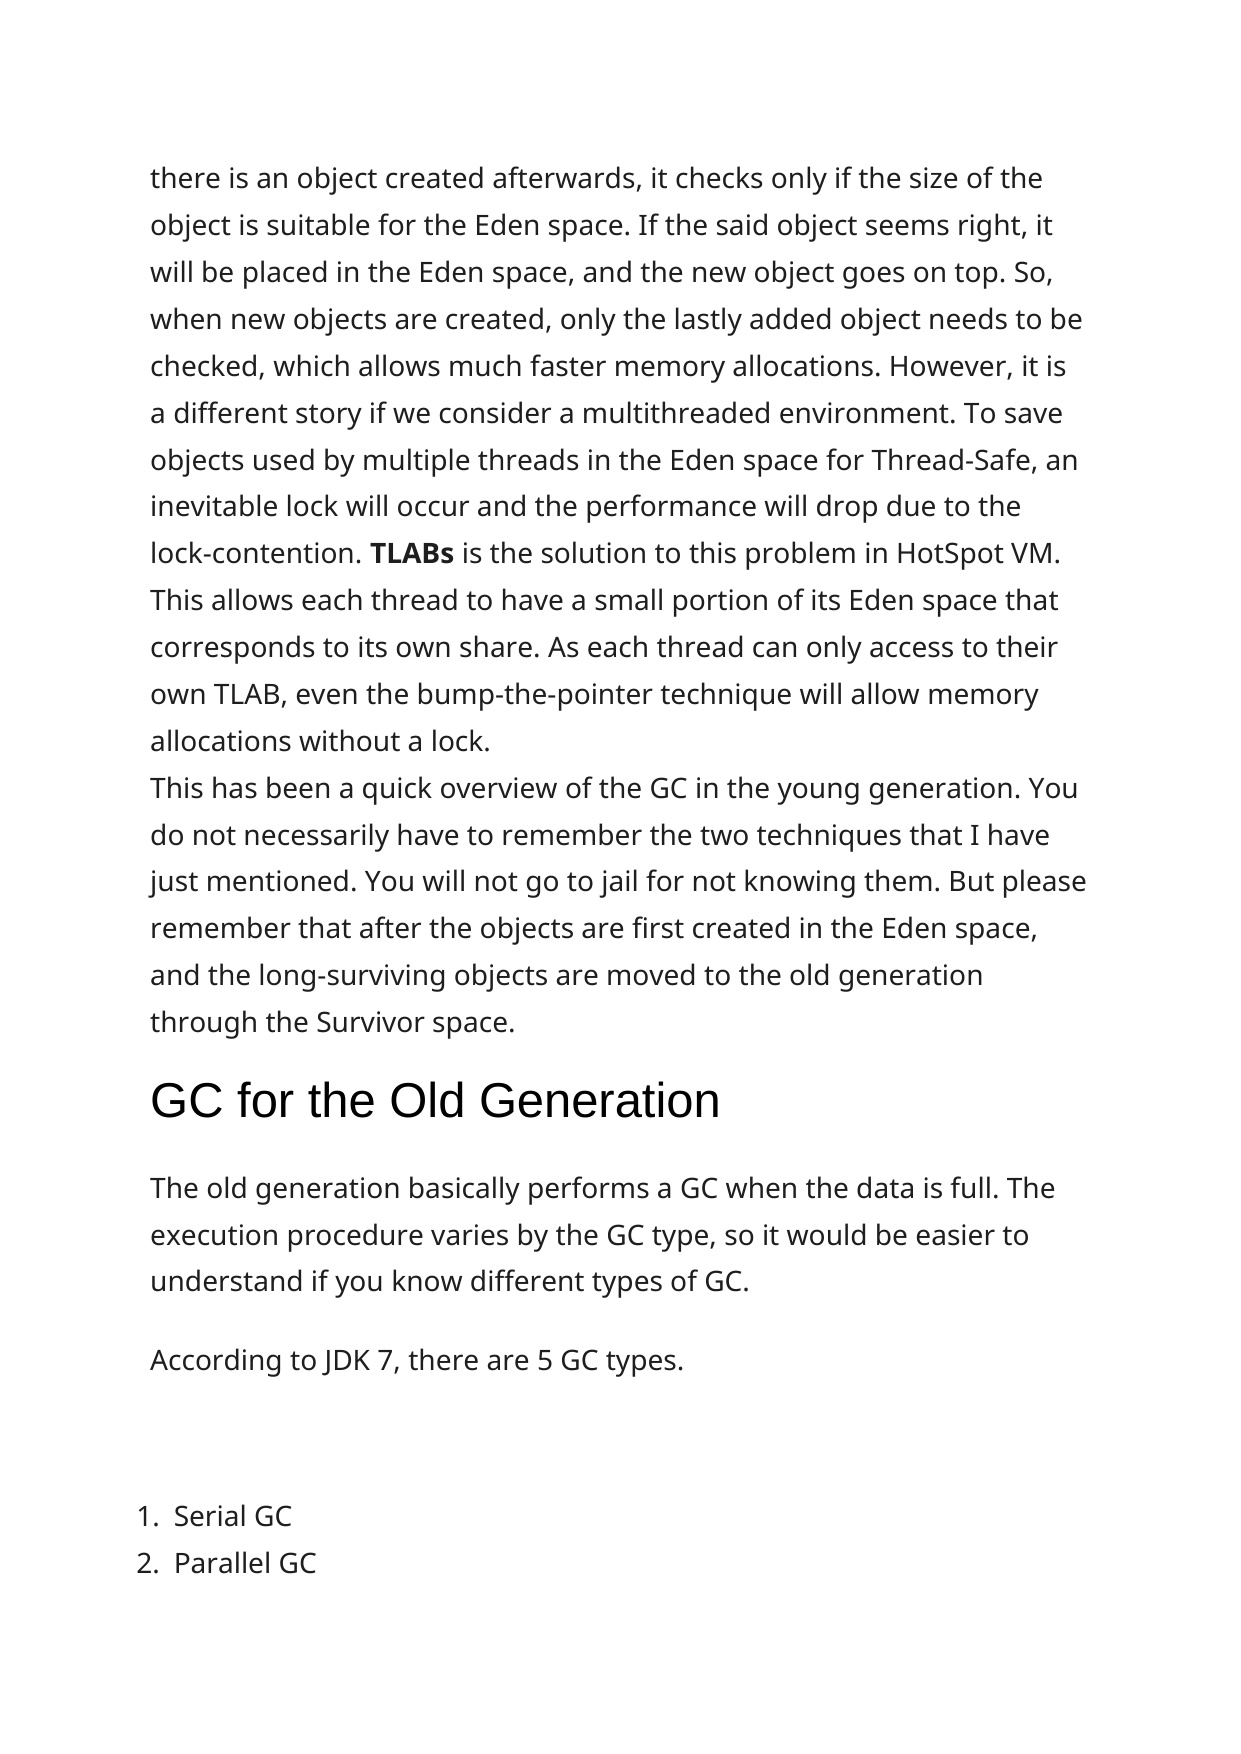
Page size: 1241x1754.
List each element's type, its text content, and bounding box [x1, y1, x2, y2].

list Serial GC [136, 1487, 1090, 1534]
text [150, 150, 1090, 759]
text GC for the Old Generation [150, 1072, 1090, 1128]
text The old generation basically performs a GC when the data is full. The execution procedure varies by the GC type, so it would be easier to understand if you know different types of GC. [150, 1159, 1090, 1300]
list Parallel GC [136, 1534, 1090, 1581]
text According to JDK 7, there are 5 GC types. [150, 1331, 1090, 1378]
text This has been a quick overview of the GC in the young generation. You do not necessarily have to remember the two techniques that I have just mentioned. You will not go to jail for not knowing them. But please remember that after the objects are first created in the Eden space, and the long-surviving objects are moved to the old generation through the Survivor space. [150, 759, 1090, 1041]
